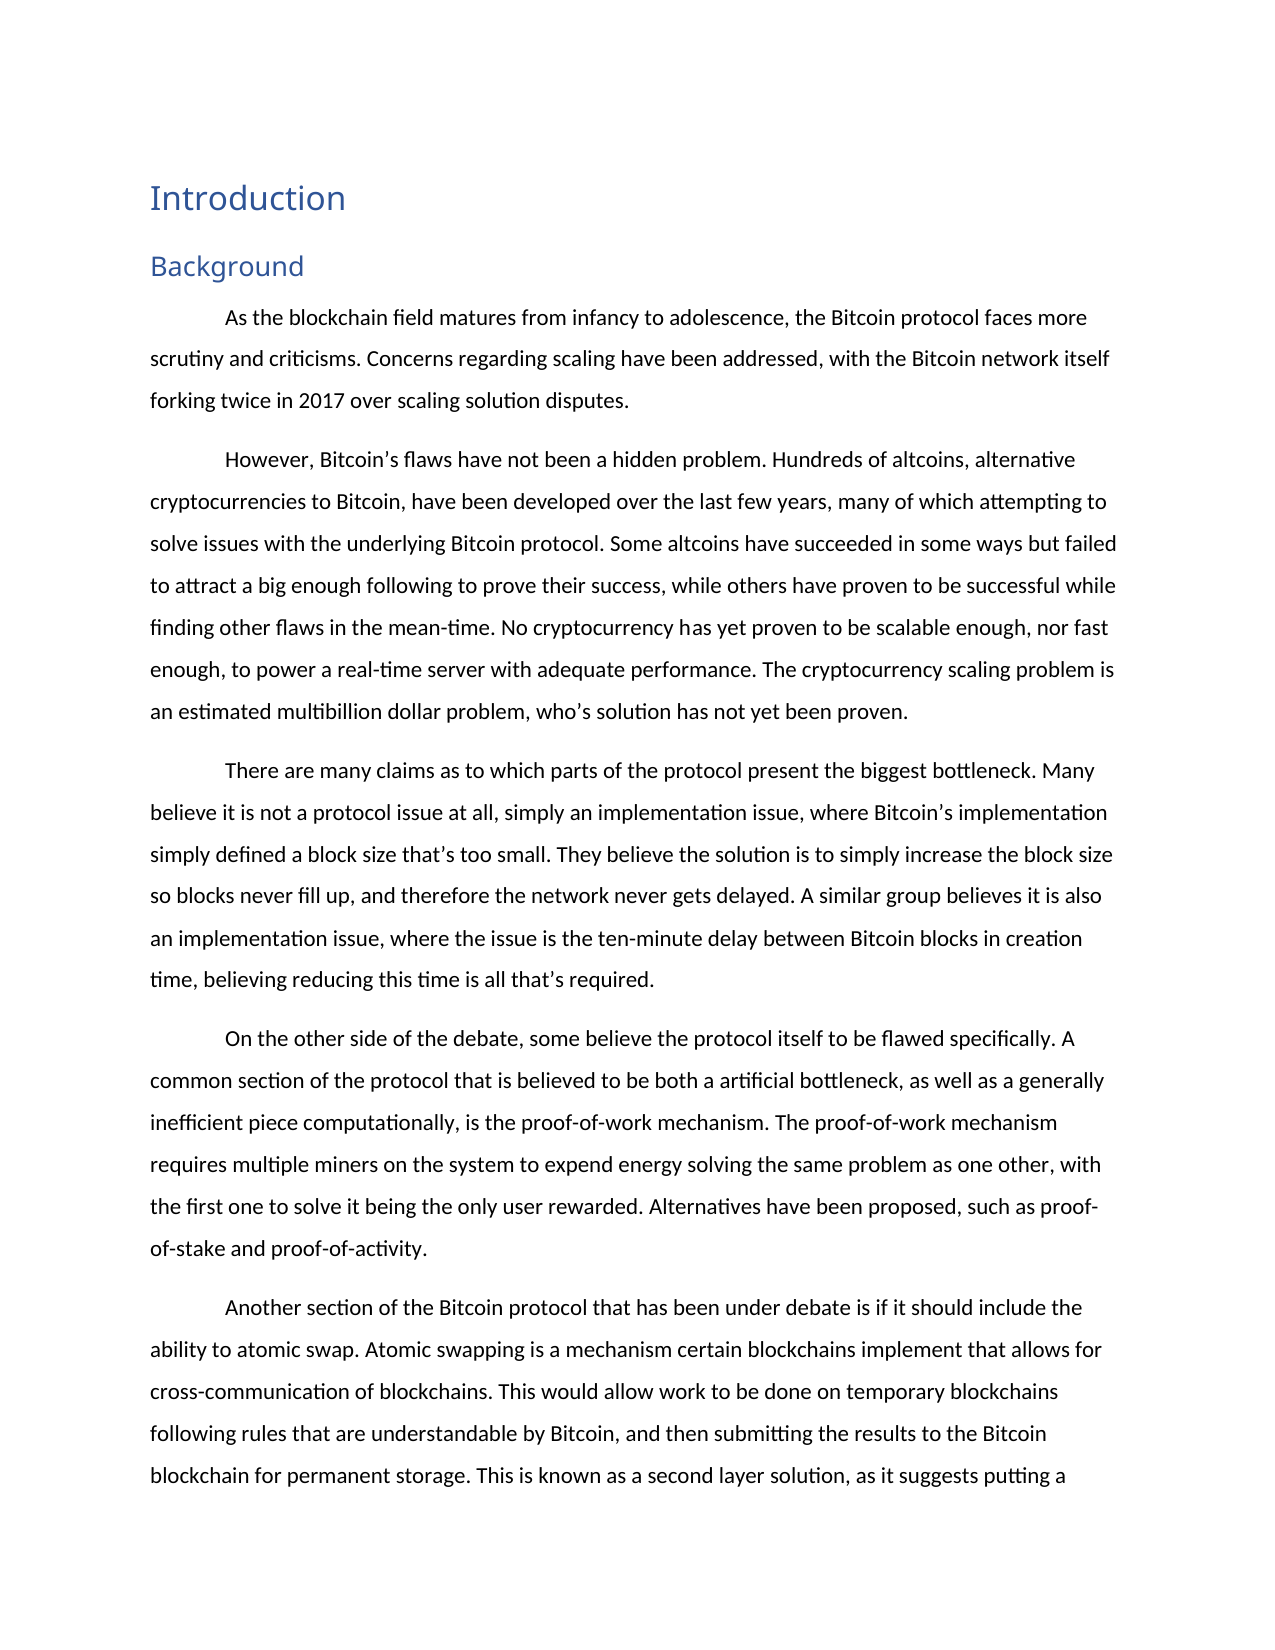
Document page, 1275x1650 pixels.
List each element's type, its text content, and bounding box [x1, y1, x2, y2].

text However, Bitcoin’s flaws have not been a hidden problem. Hundreds of altcoins, alternative cryptocurrencies to Bitcoin, have been developed over the last few years, many of which attempting to solve issues with the underlying Bitcoin protocol. Some altcoins have succeeded in some ways but failed to attract a big enough following to prove their success, while others have proven to be successful while finding other flaws in the mean-time. No cryptocurrency has yet proven to be scalable enough, nor fast enough, to power a real-time server with adequate performance. The cryptocurrency scaling problem is an estimated multibillion dollar problem, who’s solution has not yet been proven. [150, 445, 1125, 725]
text There are many claims as to which parts of the protocol present the biggest bottleneck. Many believe it is not a protocol issue at all, simply an implementation issue, where Bitcoin’s implementation simply defined a block size that’s too small. They believe the solution is to simply increase the block size so blocks never fill up, and therefore the network never gets delayed. A similar group believes it is also an implementation issue, where the issue is the ten-minute delay between Bitcoin blocks in creation time, believing reducing this time is all that’s required. [150, 756, 1125, 994]
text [150, 1293, 1125, 1489]
text As the blockchain field matures from infancy to adolescence, the Bitcoin protocol faces more scrutiny and criticisms. Concerns regarding scaling have been addressed, with the Bitcoin network itself forking twice in 2017 over scaling solution disputes. [150, 303, 1125, 414]
text On the other side of the debate, some believe the protocol itself to be flawed specifically. A common section of the protocol that is believed to be both a artificial bottleneck, as well as a generally inefficient piece computationally, is the proof-of-work mechanism. The proof-of-work mechanism requires multiple miners on the system to expend energy solving the same problem as one other, with the first one to solve it being the only user rewarded. Alternatives have been proposed, such as proof-of-stake and proof-of-activity. [150, 1024, 1125, 1262]
subtitle Introduction [150, 175, 1125, 220]
subtitle Background [150, 247, 1125, 284]
